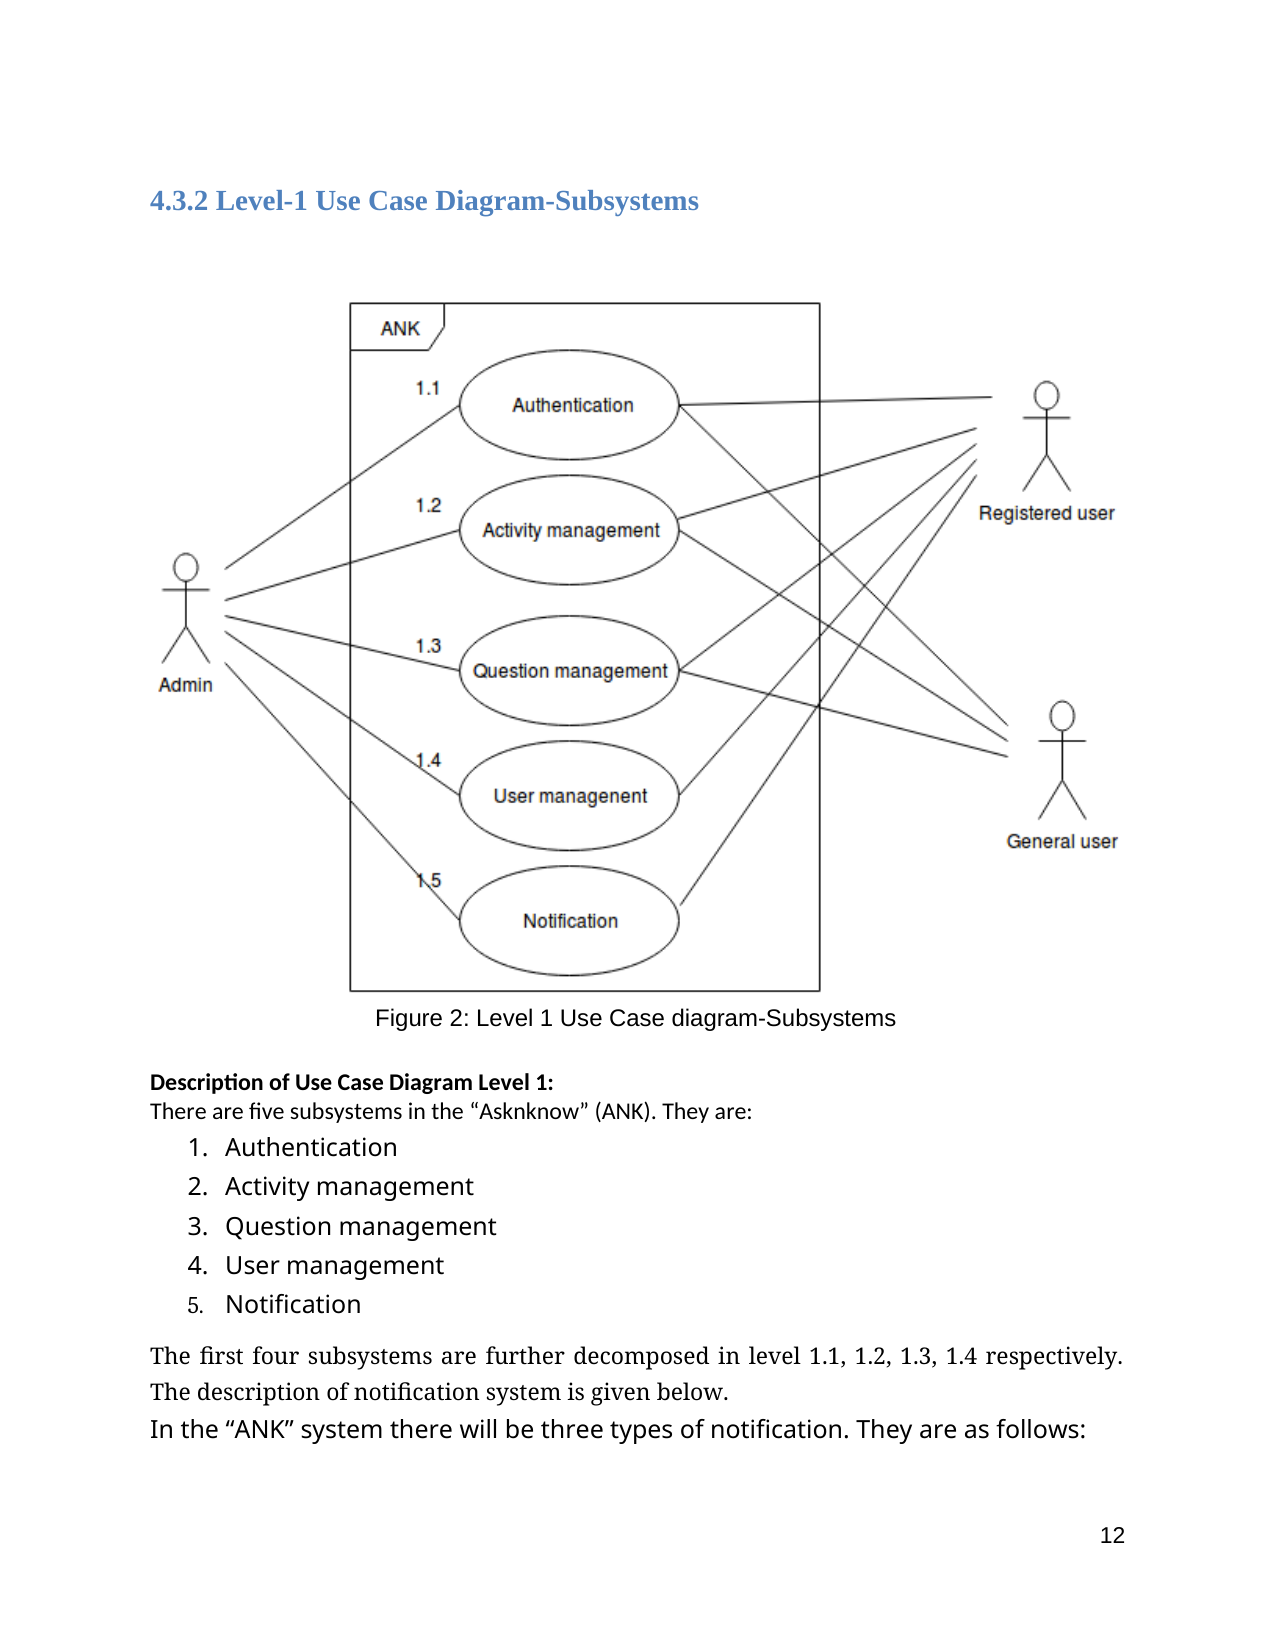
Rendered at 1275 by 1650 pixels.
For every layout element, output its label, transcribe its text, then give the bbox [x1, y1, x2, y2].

subtitle 4.3.2 Level-1 Use Case Diagram-Subsystems [150, 183, 1125, 217]
text Description of Use Case Diagram Level 1: [150, 1067, 1125, 1096]
text Figure 2: Level 1 Use Case diagram-Subsystems [300, 1004, 1125, 1031]
list Question management [187, 1208, 1125, 1242]
list Activity management [187, 1169, 1125, 1203]
text There are five subsystems in the “Asknknow” (ANK). They are: [150, 1096, 1125, 1126]
list Authentication [187, 1130, 1125, 1164]
text In the “ANK” system there will be three types of notification. They are as follows: [150, 1412, 1125, 1446]
text The first four subsystems are further decomposed in level 1.1, 1.2, 1.3, 1.4 respectively. The description of notification system is given below. [150, 1340, 1125, 1407]
list Notification [187, 1287, 1125, 1321]
list User management [187, 1247, 1125, 1281]
